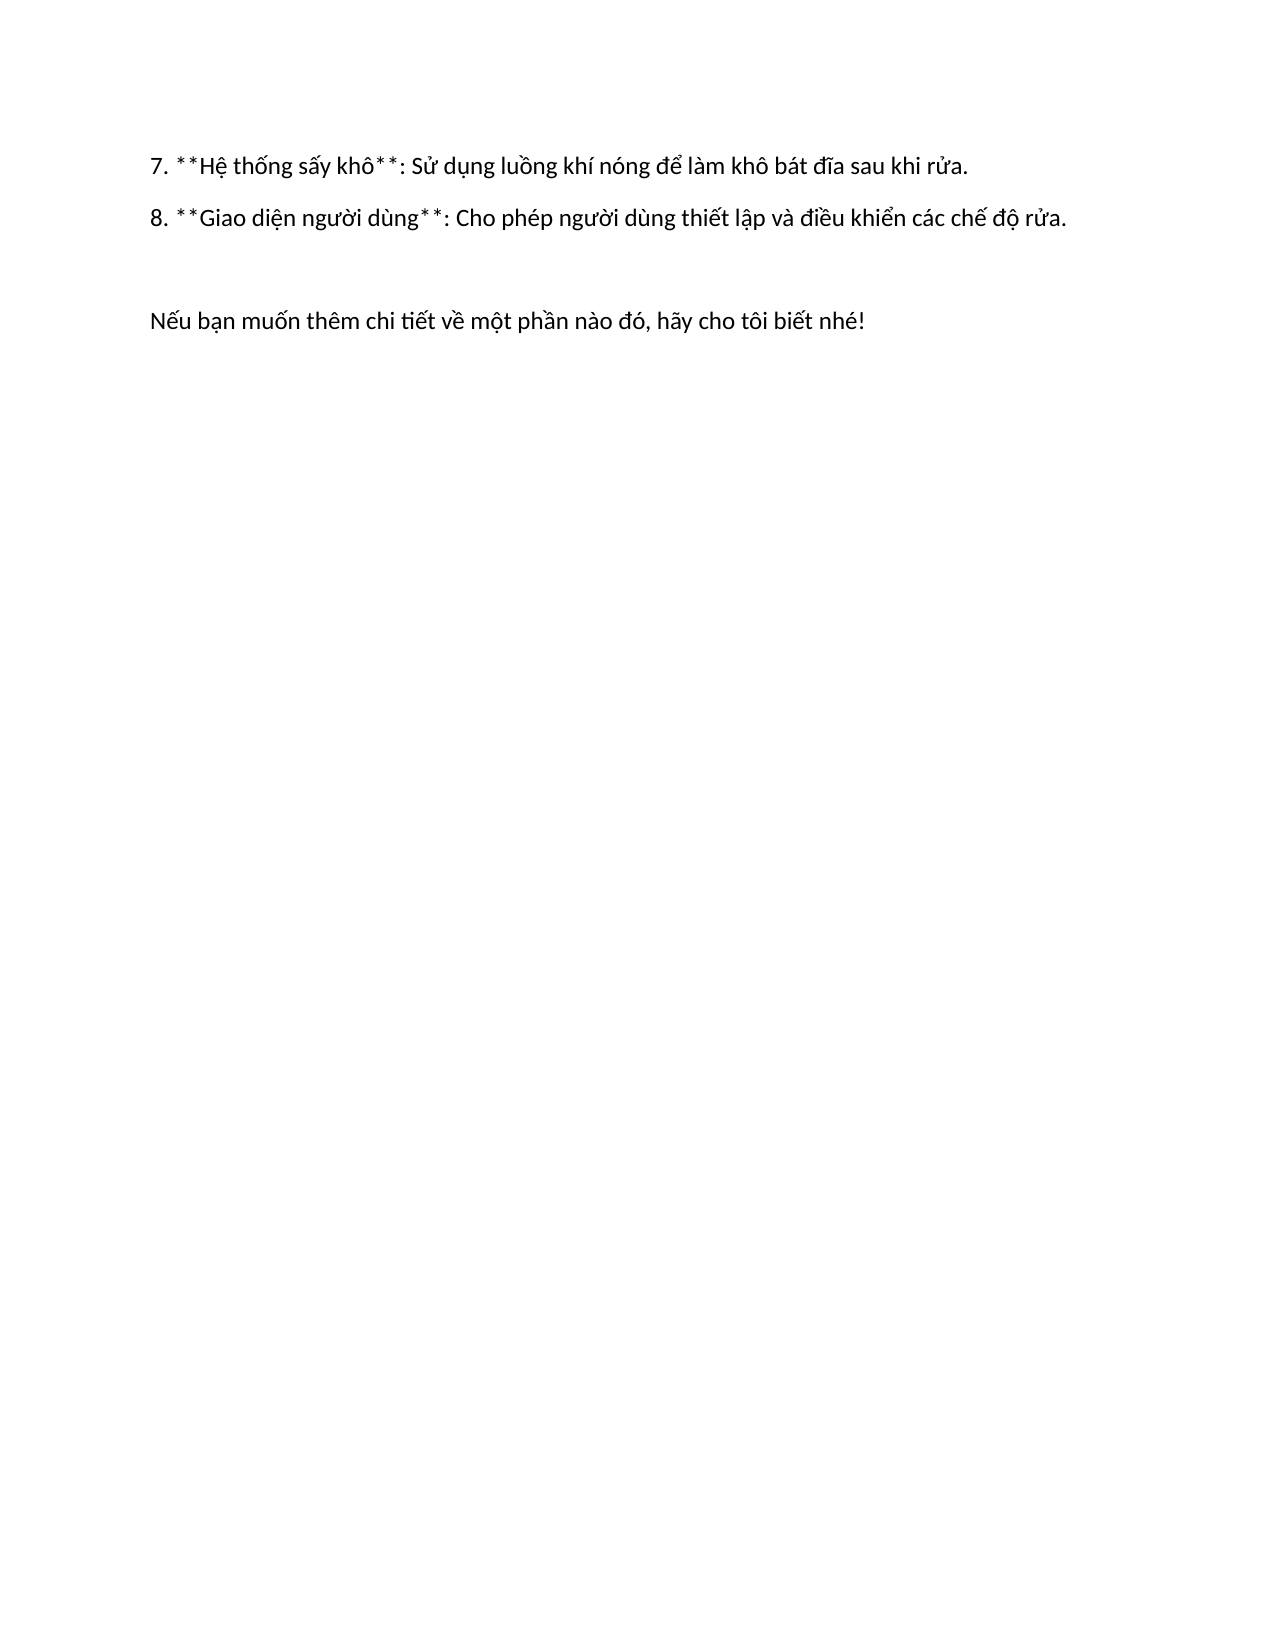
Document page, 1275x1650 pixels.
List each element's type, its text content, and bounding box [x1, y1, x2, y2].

text Nếu bạn muốn thêm chi tiết về một phần nào đó, hãy cho tôi biết nhé! [150, 305, 1125, 336]
text 7. **Hệ thống sấy khô**: Sử dụng luồng khí nóng để làm khô bát đĩa sau khi rửa. [150, 150, 1125, 181]
text 8. **Giao diện người dùng**: Cho phép người dùng thiết lập và điều khiển các chế độ rửa. [150, 202, 1125, 232]
